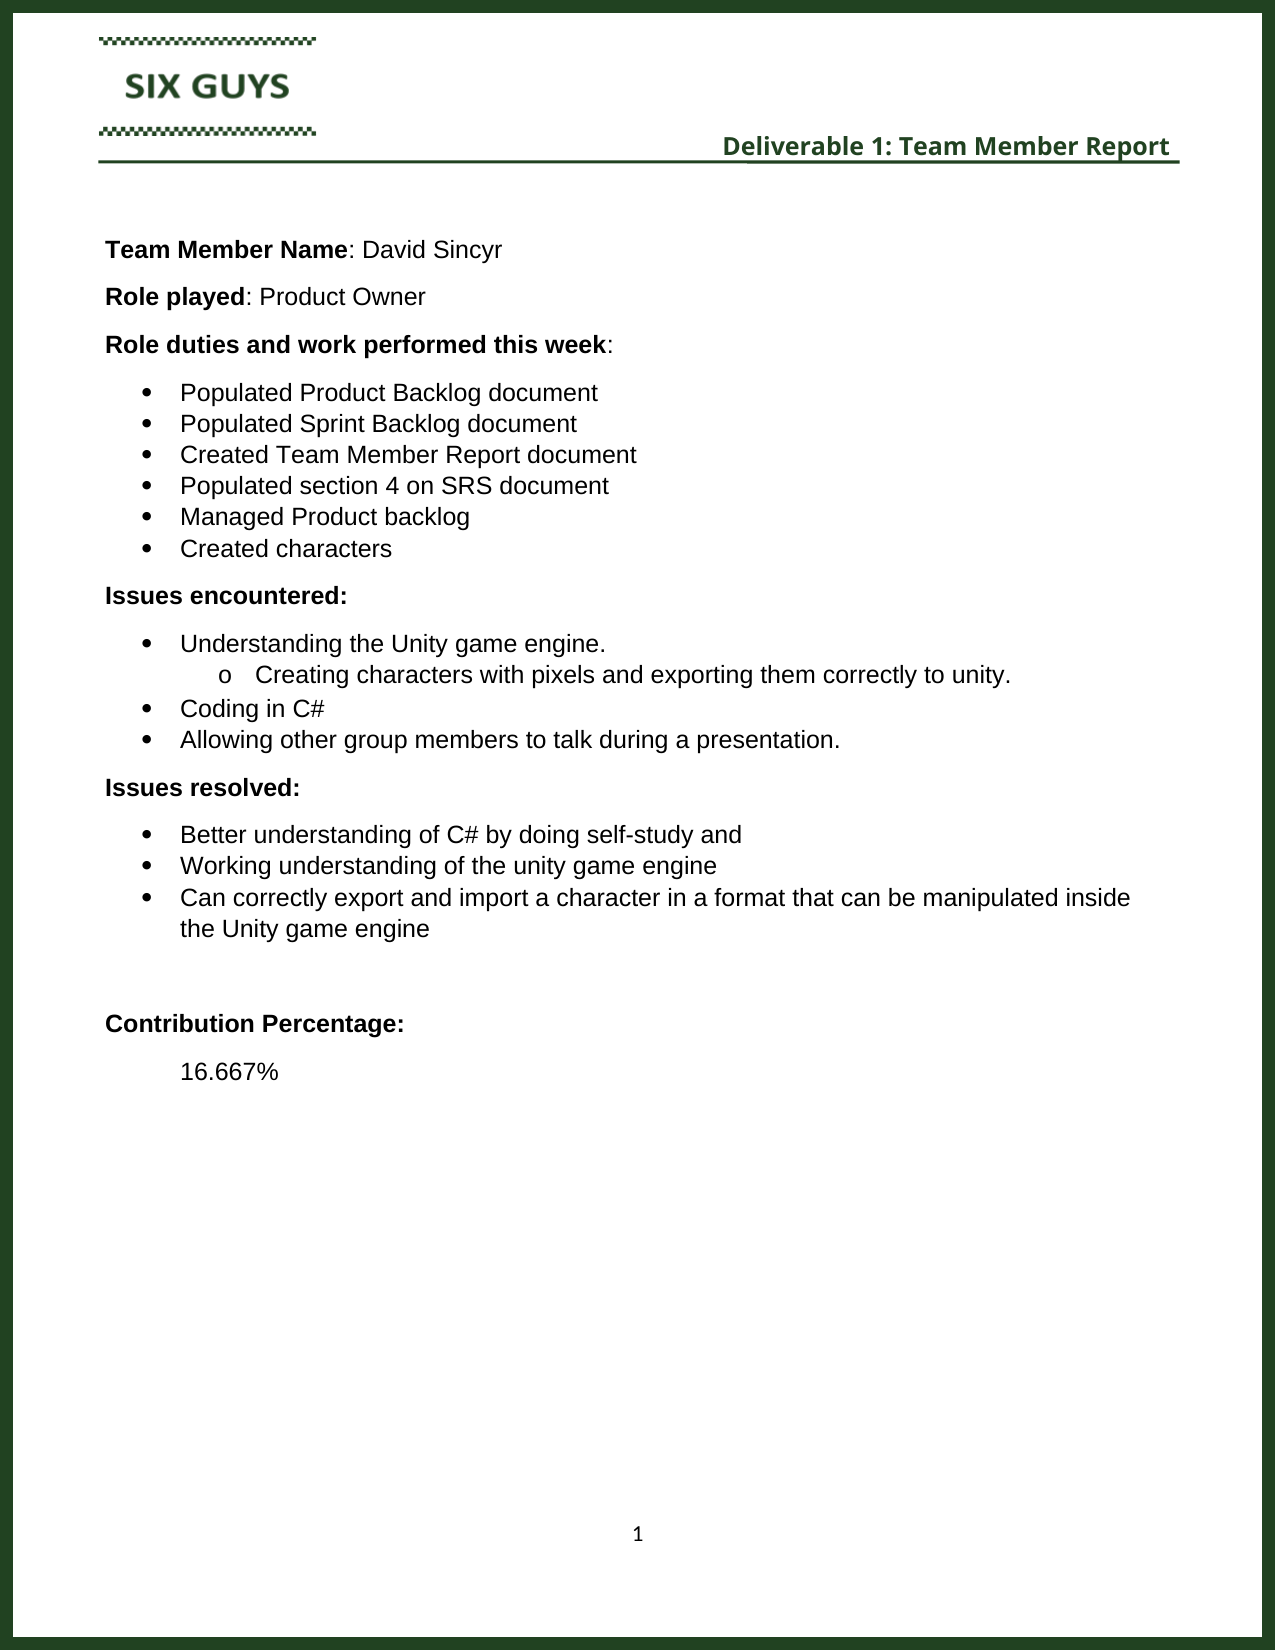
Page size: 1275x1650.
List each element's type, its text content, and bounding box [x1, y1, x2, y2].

list Understanding the Unity game engine. [142, 629, 1170, 658]
list Allowing other group members to talk during a presentation. [142, 725, 1170, 753]
list Populated section 4 on SRS document [142, 471, 1170, 500]
list Populated Sprint Backlog document [142, 409, 1170, 438]
list Better understanding of C# by doing self-study and [142, 820, 1170, 849]
picture [98, 37, 323, 136]
text Role duties and work performed this week: [105, 330, 1170, 359]
list Can correctly export and import a character in a format that can be manipulated inside the Unity game engine [142, 882, 1170, 942]
list Created characters [142, 533, 1170, 562]
text Issues encountered: [105, 581, 1170, 610]
text Issues resolved: [105, 772, 1170, 801]
list Creating characters with pixels and exporting them correctly to unity. [217, 660, 1170, 691]
list Created Team Member Report document [142, 440, 1170, 469]
text Contribution Percentage: [105, 1009, 1170, 1038]
text Role played: Product Owner [105, 282, 1170, 311]
text 16.667% [105, 1057, 1170, 1086]
list Populated Product Backlog document [142, 378, 1170, 407]
list Working understanding of the unity game engine [142, 851, 1170, 880]
text Team Member Name: David Sincyr [105, 235, 1170, 263]
list Managed Product backlog [142, 502, 1170, 531]
list Coding in C# [142, 693, 1170, 722]
